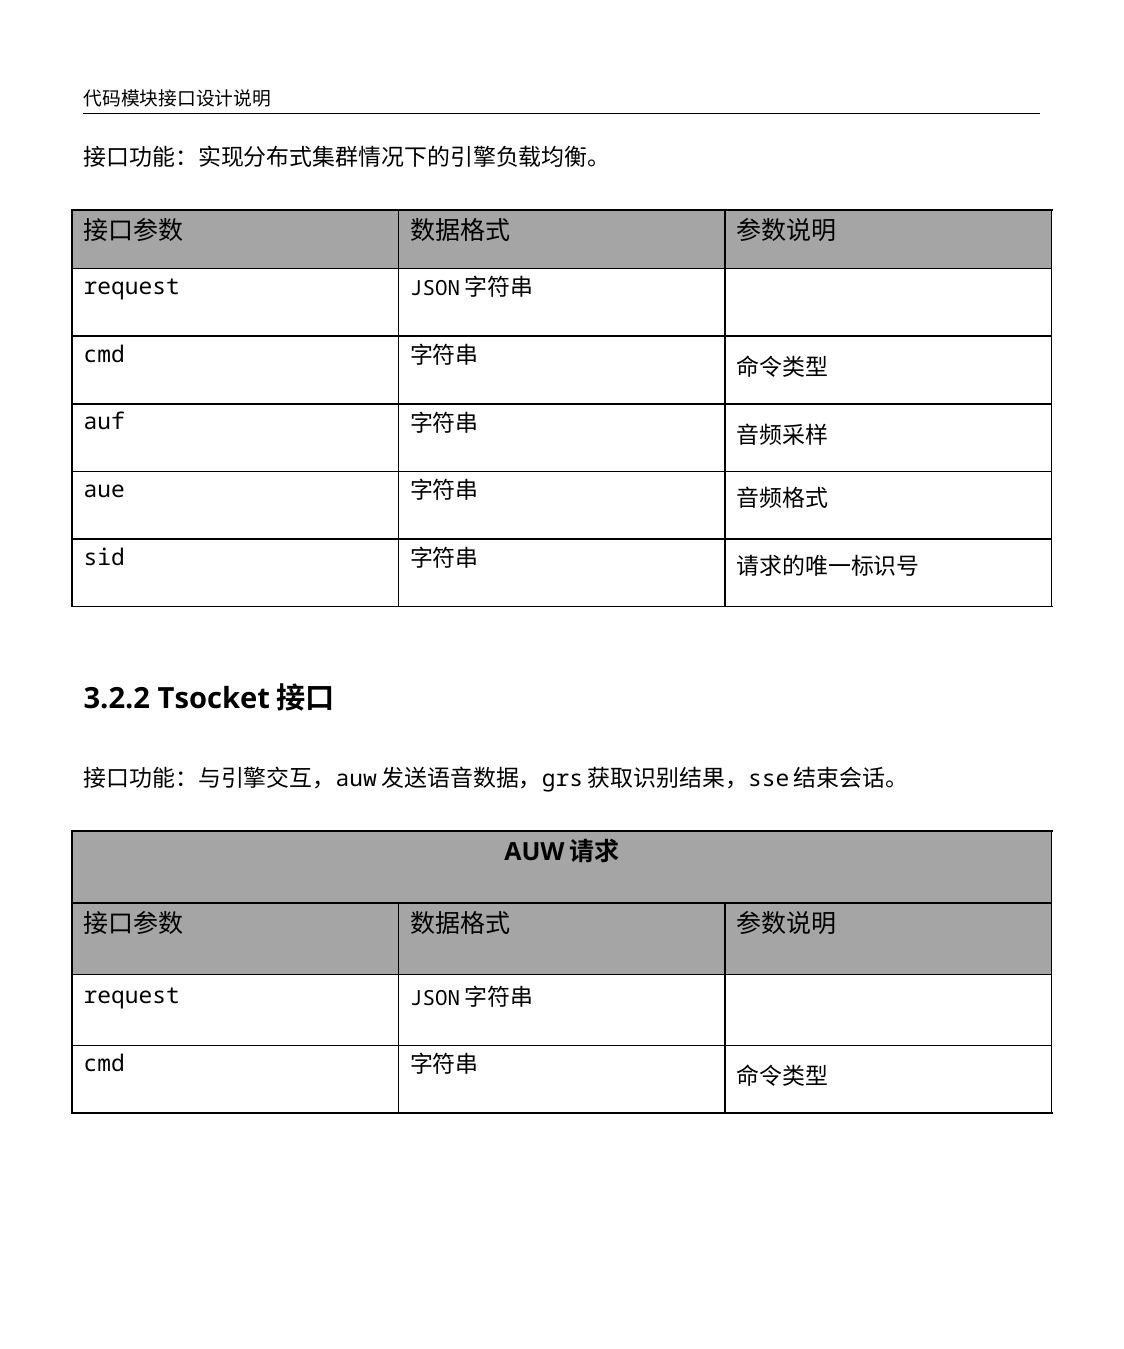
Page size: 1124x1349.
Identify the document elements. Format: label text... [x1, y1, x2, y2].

table_cell cmd [73, 337, 398, 403]
text 接口功能：实现分布式集群情况下的引擎负载均衡。 [83, 138, 1040, 172]
table_cell [726, 269, 1051, 335]
table_cell sid [73, 540, 398, 606]
table_header 数据格式 [399, 211, 724, 268]
table_cell JSON字符串 [399, 269, 724, 335]
table_cell auf [73, 405, 398, 471]
table_cell 音频格式 [726, 472, 1051, 538]
table_cell 命令类型 [726, 1046, 1051, 1112]
text 接口功能：与引擎交互，auw发送语音数据，grs获取识别结果，sse结束会话。 [83, 759, 1040, 793]
table_cell request [73, 975, 398, 1044]
table_cell 字符串 [399, 405, 724, 471]
table_cell 字符串 [399, 1046, 724, 1112]
table_cell 数据格式 [399, 904, 724, 974]
table_header 接口参数 [73, 211, 398, 268]
table_cell 字符串 [399, 337, 724, 403]
table_cell request [73, 269, 398, 335]
table_header 参数说明 [726, 211, 1051, 268]
table_cell 请求的唯一标识号 [726, 540, 1051, 606]
table_cell cmd [73, 1046, 398, 1112]
table_cell 命令类型 [726, 337, 1051, 403]
table_cell 参数说明 [726, 904, 1051, 974]
text 3.2.2 Tsocket接口 [83, 675, 1040, 717]
table_cell 音频采样 [726, 405, 1051, 471]
table_cell [726, 975, 1051, 1044]
table_cell aue [73, 472, 398, 538]
table_cell 字符串 [399, 540, 724, 606]
table_cell JSON字符串 [399, 975, 724, 1044]
table_cell 接口参数 [73, 904, 398, 974]
table_header AUW请求 [73, 832, 1051, 902]
table_cell 字符串 [399, 472, 724, 538]
